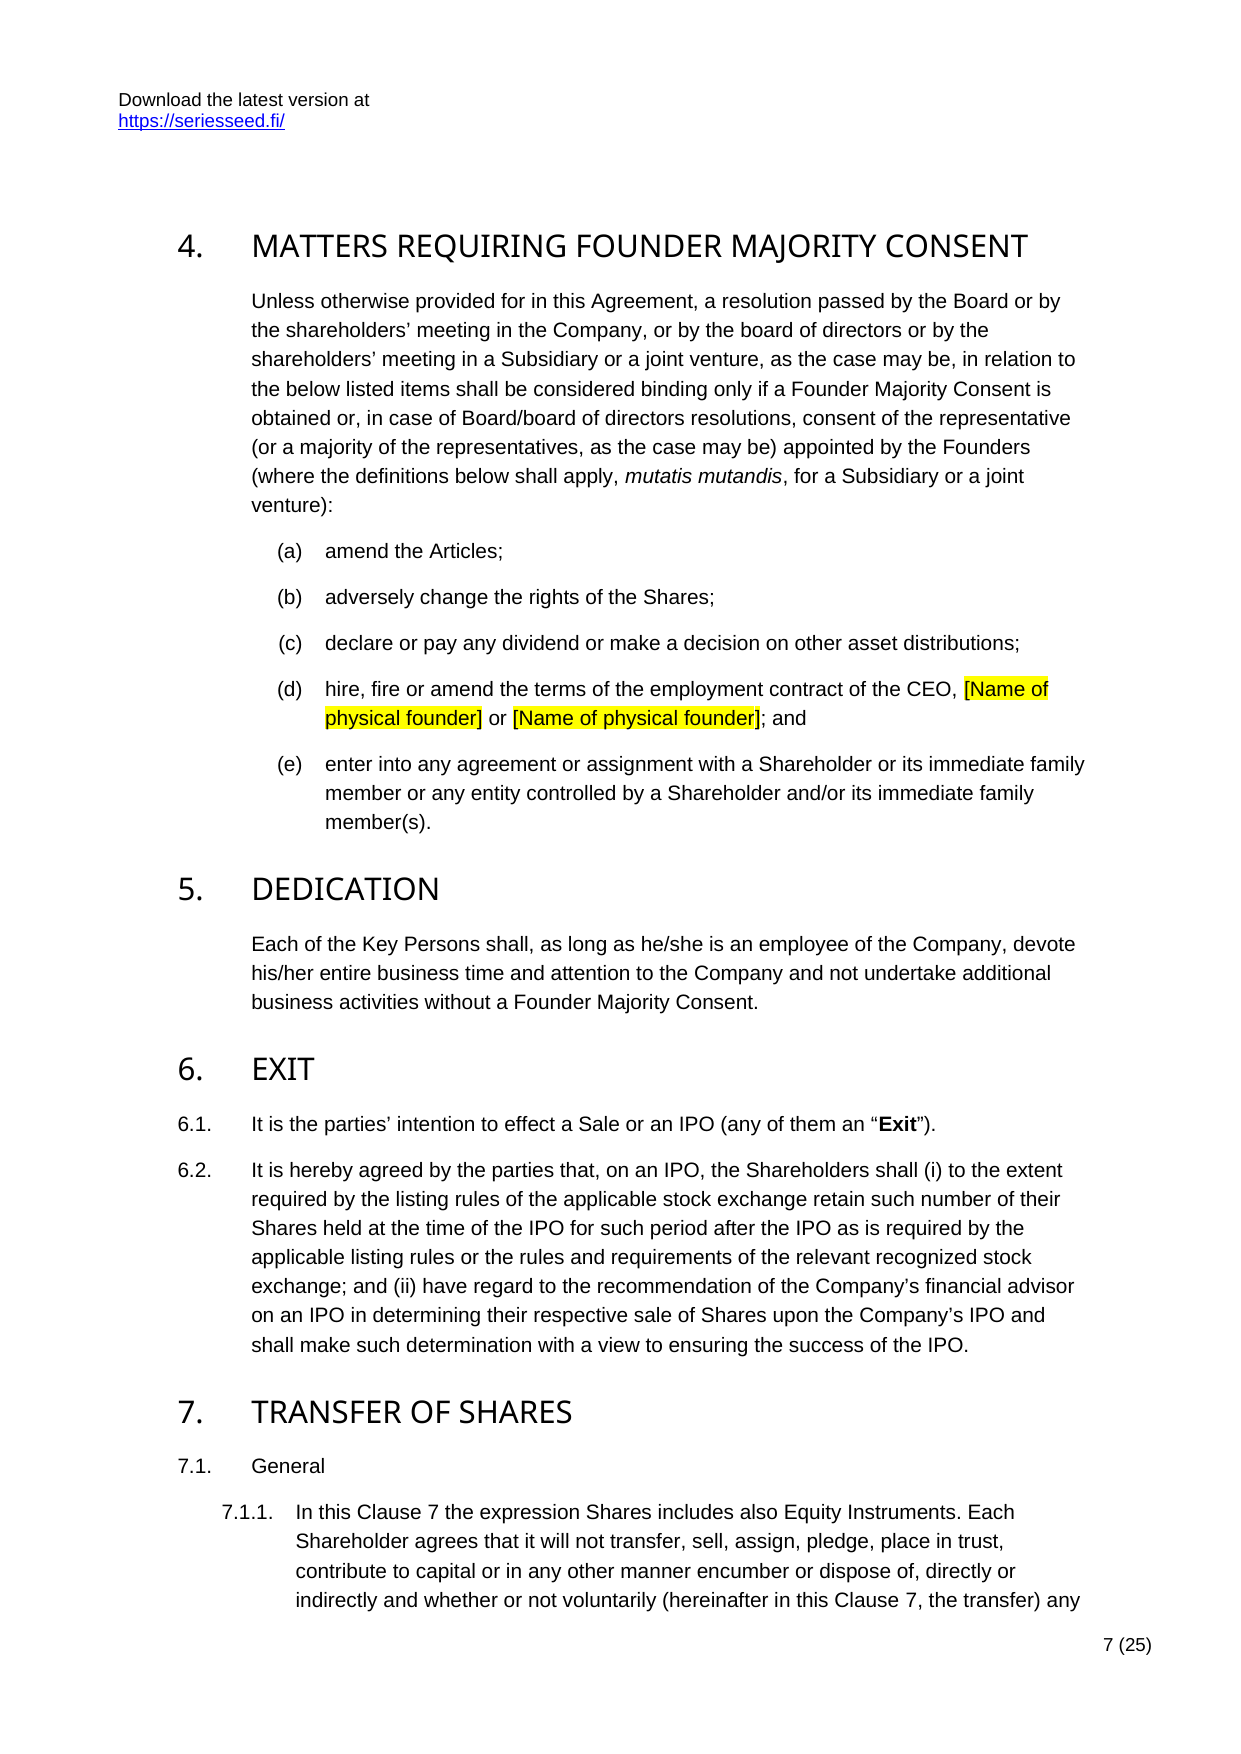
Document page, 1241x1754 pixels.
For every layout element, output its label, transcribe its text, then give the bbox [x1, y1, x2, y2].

list amend the Articles; [302, 534, 1092, 563]
text Transfer of Shares [177, 1390, 1092, 1432]
text Dedication [177, 867, 1092, 910]
text It is hereby agreed by the parties that, on an IPO, the Shareholders shall (i) to the extent required by the listing rules of the applicable stock exchange retain such number of their Shares held at the time of the IPO for such period after the IPO as is required by the applicable listing rules or the rules and requirements of the relevant recognized stock exchange; and (ii) have regard to the recommendation of the Company’s financial advisor on an IPO in determining their respective sale of Shares upon the Company’s IPO and shall make such determination with a view to ensuring the success of the IPO. [177, 1152, 1092, 1356]
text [221, 1495, 1092, 1612]
text Unless otherwise provided for in this Agreement, a resolution passed by the Board or by the shareholders’ meeting in the Company, or by the board of directors or by the shareholders’ meeting in a Subsidiary or a joint venture, as the case may be, in relation to the below listed items shall be considered binding only if a Founder Majority Consent is obtained or, in case of Board/board of directors resolutions, consent of the representative (or a majority of the representatives, as the case may be) appointed by the Founders (where the definitions below shall apply, mutatis mutandis, for a Subsidiary or a joint venture): [251, 284, 1092, 517]
list enter into any agreement or assignment with a Shareholder or its immediate family member or any entity controlled by a Shareholder and/or its immediate family member(s). [302, 746, 1092, 834]
text Each of the Key Persons shall, as long as he/she is an employee of the Company, devote his/her entire business time and attention to the Company and not undertake additional business activities without a Founder Majority Consent. [251, 926, 1092, 1014]
text Exit [177, 1047, 1092, 1090]
text General [177, 1449, 1092, 1478]
text Matters Requiring Founder Majority Consent [177, 224, 1092, 267]
list hire, fire or amend the terms of the employment contract of the CEO, [Name of physical founder] or [Name of physical founder]; and [302, 671, 1092, 729]
list declare or pay any dividend or make a decision on other asset distributions; [302, 625, 1092, 654]
list adversely change the rights of the Shares; [302, 579, 1092, 609]
text It is the parties’ intention to effect a Sale or an IPO (any of them an “Exit”). [177, 1106, 1092, 1136]
